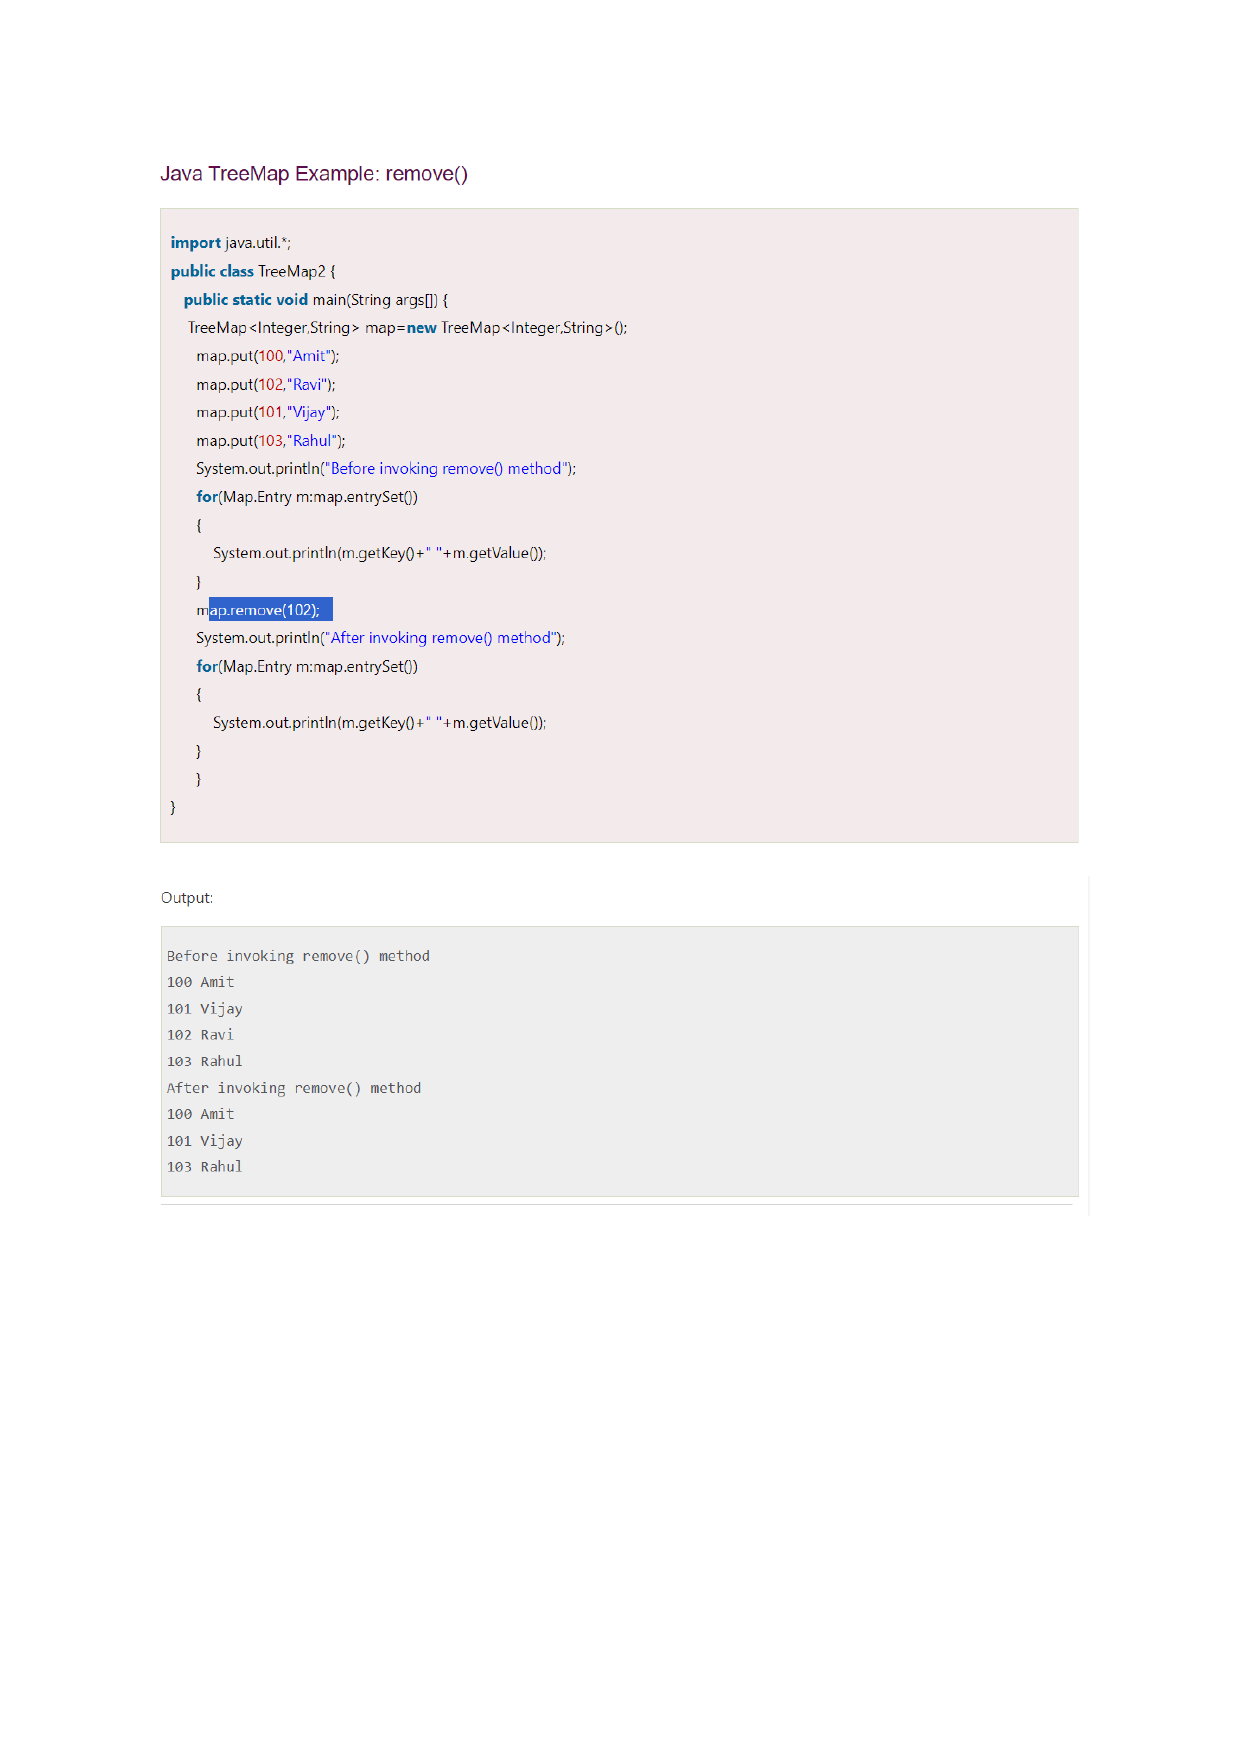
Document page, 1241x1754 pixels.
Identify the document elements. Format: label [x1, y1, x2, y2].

picture [150, 876, 1091, 1216]
picture [150, 150, 1091, 857]
